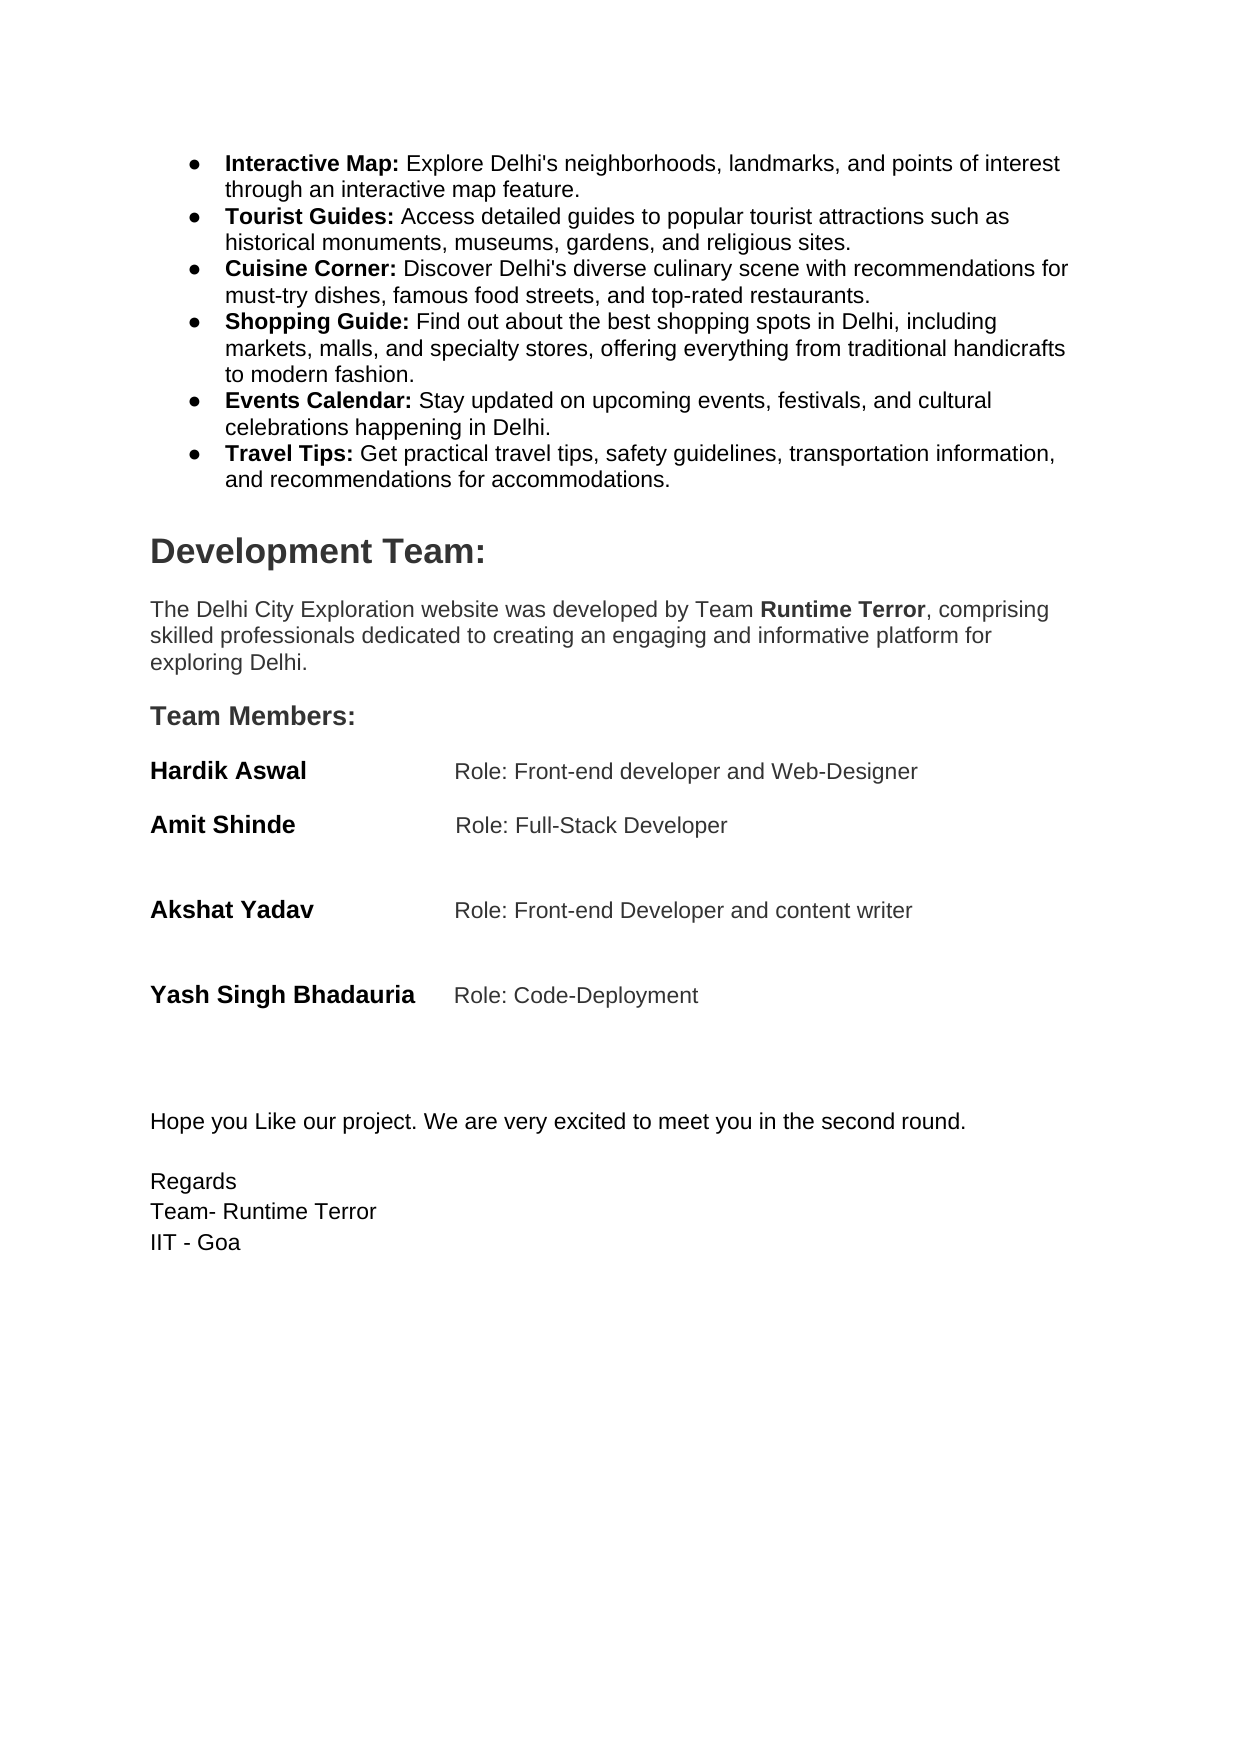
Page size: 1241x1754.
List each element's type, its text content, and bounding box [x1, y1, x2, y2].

text Team- Runtime Terror [150, 1198, 1090, 1224]
text Akshat Yadav Role: Front-end Developer and content writer [150, 895, 1090, 924]
text Team Members: [150, 700, 1090, 731]
list Events Calendar: Stay updated on upcoming events, festivals, and cultural celebrations happening in Delhi. [187, 387, 1090, 440]
text Hope you Like our project. We are very excited to meet you in the second round. [150, 1108, 1090, 1134]
text Regards [150, 1168, 1090, 1194]
list Tourist Guides: Access detailed guides to popular tourist attractions such as historical monuments, museums, gardens, and religious sites. [187, 203, 1090, 255]
text The Delhi City Exploration website was developed by Team Runtime Terror, comprising skilled professionals dedicated to creating an engaging and informative platform for exploring Delhi. [150, 596, 1090, 675]
list Interactive Map: Explore Delhi's neighborhoods, landmarks, and points of interest through an interactive map feature. [187, 150, 1090, 203]
subtitle Yash Singh Bhadauria Role: Code-Deployment [150, 980, 1090, 1009]
list Travel Tips: Get practical travel tips, safety guidelines, transportation information, and recommendations for accommodations. [187, 440, 1090, 493]
list Cuisine Corner: Discover Delhi's diverse culinary scene with recommendations for must-try dishes, famous food streets, and top-rated restaurants. [187, 255, 1090, 308]
text Amit Shinde Role: Full-Stack Developer [150, 810, 1090, 839]
list Shopping Guide: Find out about the best shopping spots in Delhi, including markets, malls, and specialty stores, offering everything from traditional handicrafts to modern fashion. [187, 308, 1090, 387]
text Hardik Aswal Role: Front-end developer and Web-Designer [150, 756, 1090, 785]
text IIT - Goa [150, 1228, 1090, 1255]
subtitle Development Team: [150, 530, 1090, 571]
